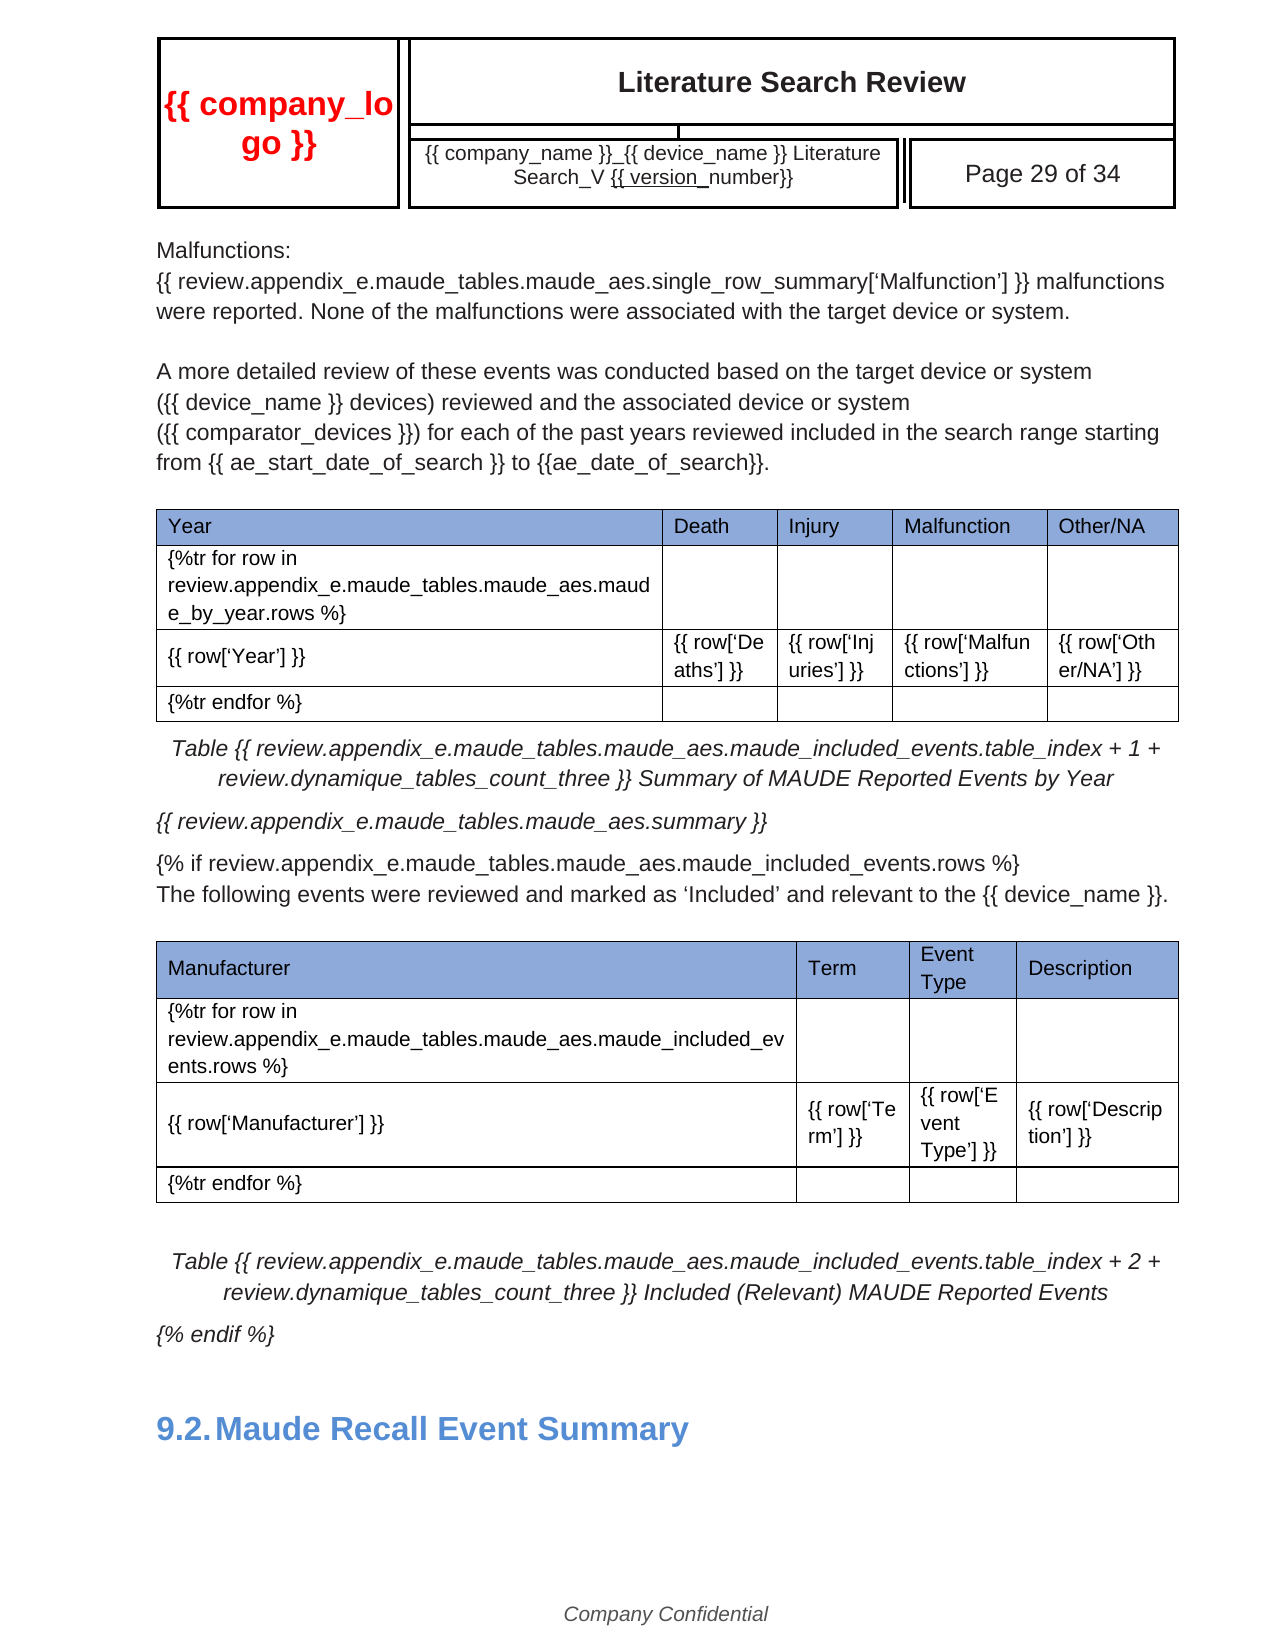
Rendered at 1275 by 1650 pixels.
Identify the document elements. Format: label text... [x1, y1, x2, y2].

table_cell [910, 1168, 1016, 1202]
text Table {{ review.appendix_e.maude_tables.maude_aes.maude_included_events.table_index + 2 + review.dynamique_tables_count_three }} Included (Relevant) MAUDE Reported Events [156, 1248, 1177, 1305]
text {% endif %} [156, 1321, 1177, 1348]
table_header Year [157, 510, 662, 545]
table_cell [893, 687, 1047, 721]
table_cell [1017, 1168, 1178, 1202]
table_header Description [1017, 942, 1178, 998]
text The following events were reviewed and marked as ‘Included’ and relevant to the {{ device_name }}. [156, 881, 1177, 907]
table_cell [910, 999, 1016, 1082]
table_header Term [797, 942, 909, 998]
table_header Malfunction [893, 510, 1047, 545]
table_cell {%tr for row in review.appendix_e.maude_tables.maude_aes.maude_included_events.rows %} [157, 999, 796, 1082]
table_cell [797, 1168, 909, 1202]
table_cell [663, 546, 777, 629]
table_cell {{ row[‘Year’] }} [157, 630, 662, 686]
text A more detailed review of these events was conducted based on the target device or system ({{ device_name }} devices) reviewed and the associated device or system ({{ comparator_devices }}) for each of the past years reviewed included in the search range starting from {{ ae_start_date_of_search }} to {{ae_date_of_search}}. [156, 358, 1177, 475]
table_cell {{ row[‘Deaths’] }} [663, 630, 777, 686]
table_cell {%tr for row in review.appendix_e.maude_tables.maude_aes.maude_by_year.rows %} [157, 546, 662, 629]
text Table {{ review.appendix_e.maude_tables.maude_aes.maude_included_events.table_index + 1 + review.dynamique_tables_count_three }} Summary of MAUDE Reported Events by Year [156, 735, 1177, 791]
table_cell {%tr endfor %} [157, 1168, 796, 1202]
table_cell {{ row[‘Event Type’] }} [910, 1083, 1016, 1166]
subtitle Maude Recall Event Summary [156, 1409, 1177, 1448]
table_cell [1017, 999, 1178, 1082]
table_cell {{ row[‘Description’] }} [1017, 1083, 1178, 1166]
table_cell [663, 687, 777, 721]
table_header Other/NA [1048, 510, 1178, 545]
text {% if review.appendix_e.maude_tables.maude_aes.maude_included_events.rows %} [156, 850, 1177, 877]
table_cell [1048, 687, 1178, 721]
table_header Death [663, 510, 777, 545]
table_cell [778, 687, 892, 721]
text {{ review.appendix_e.maude_tables.maude_aes.summary }} [156, 808, 1177, 834]
table_cell {{ row[‘Malfunctions’] }} [893, 630, 1047, 686]
table_cell {{ row[‘Injuries’] }} [778, 630, 892, 686]
table_header Injury [778, 510, 892, 545]
table_cell {%tr endfor %} [157, 687, 662, 721]
table_cell [797, 999, 909, 1082]
table_cell {{ row[‘Other/NA’] }} [1048, 630, 1178, 686]
table_cell {{ row[‘Term’] }} [797, 1083, 909, 1166]
table_cell [1048, 546, 1178, 629]
table_cell [893, 546, 1047, 629]
text Malfunctions: {{ review.appendix_e.maude_tables.maude_aes.single_row_summary[‘Malfunction’] }} malfunctions were reported. None of the malfunctions were associated with the target device or system. [156, 237, 1177, 324]
table_header Manufacturer [157, 942, 796, 998]
table_header Event Type [910, 942, 1016, 998]
table_cell {{ row[‘Manufacturer’] }} [157, 1083, 796, 1166]
table_cell [778, 546, 892, 629]
